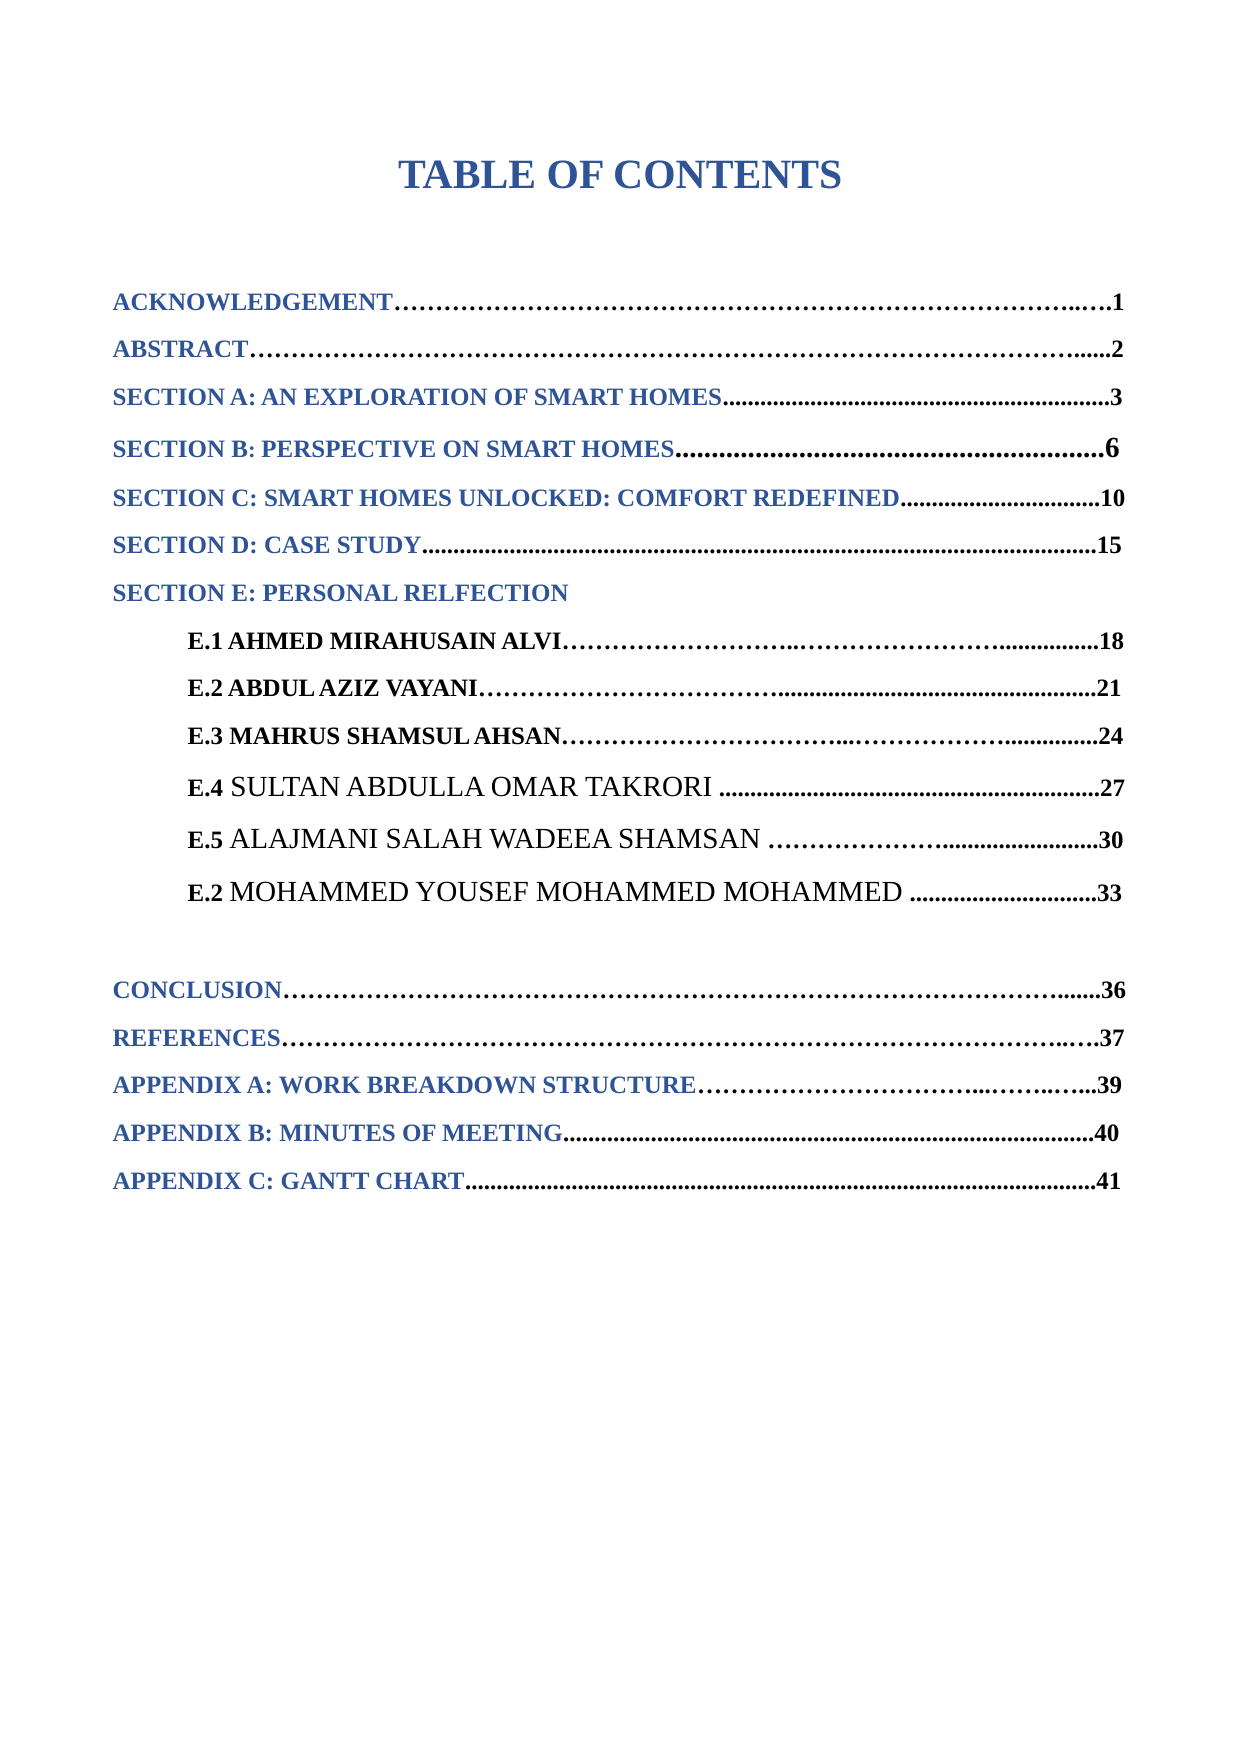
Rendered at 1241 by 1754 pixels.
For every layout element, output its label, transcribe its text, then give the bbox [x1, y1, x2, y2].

text APPENDIX A: WORK BREAKDOWN STRUCTURE……………………………...……..…...39 [112, 1070, 1128, 1099]
text APPENDIX B: MINUTES OF MEETING.....................................................................................40 [112, 1118, 1128, 1147]
text APPENDIX C: GANTT CHART.....................................................................................................41 [112, 1166, 1128, 1194]
text SECTION C: SMART HOMES UNLOCKED: COMFORT REDEFINED................................10 [112, 483, 1128, 511]
text SECTION E: PERSONAL RELFECTION [112, 578, 1128, 607]
text ABSTRACT………………………………………………………………………………………......2 [112, 334, 1128, 363]
text E.5 ALAJMANI SALAH WADEEA SHAMSAN ………………….........................30 [112, 822, 1128, 855]
text ACKNOWLEDGEMENT………………………………………………………………………..….1 [112, 287, 1128, 315]
text SECTION A: AN EXPLORATION OF SMART HOMES..............................................................3 [112, 382, 1128, 411]
text E.3 MAHRUS SHAMSUL AHSAN……………………………...………………...............24 [112, 721, 1128, 750]
text SECTION B: PERSPECTIVE ON SMART HOMES...........................................................6 [112, 430, 1128, 463]
text E.1 AHMED MIRAHUSAIN ALVI………………………..……………………................18 [112, 626, 1128, 654]
text E.2 ABDUL AZIZ VAYANI………………………………...................................................21 [112, 673, 1128, 702]
text REFERENCES…………………………………………………………………………………..….37 [112, 1023, 1128, 1051]
text E.2 MOHAMMED YOUSEF MOHAMMED MOHAMMED ..............................33 [112, 874, 1128, 908]
text CONCLUSION………………………………………………………………………………….......36 [112, 975, 1128, 1004]
text E.4 SULTAN ABDULLA OMAR TAKRORI .............................................................27 [112, 769, 1128, 802]
text SECTION D: CASE STUDY............................................................................................................15 [112, 530, 1128, 559]
text TABLE OF CONTENTS [112, 150, 1128, 198]
